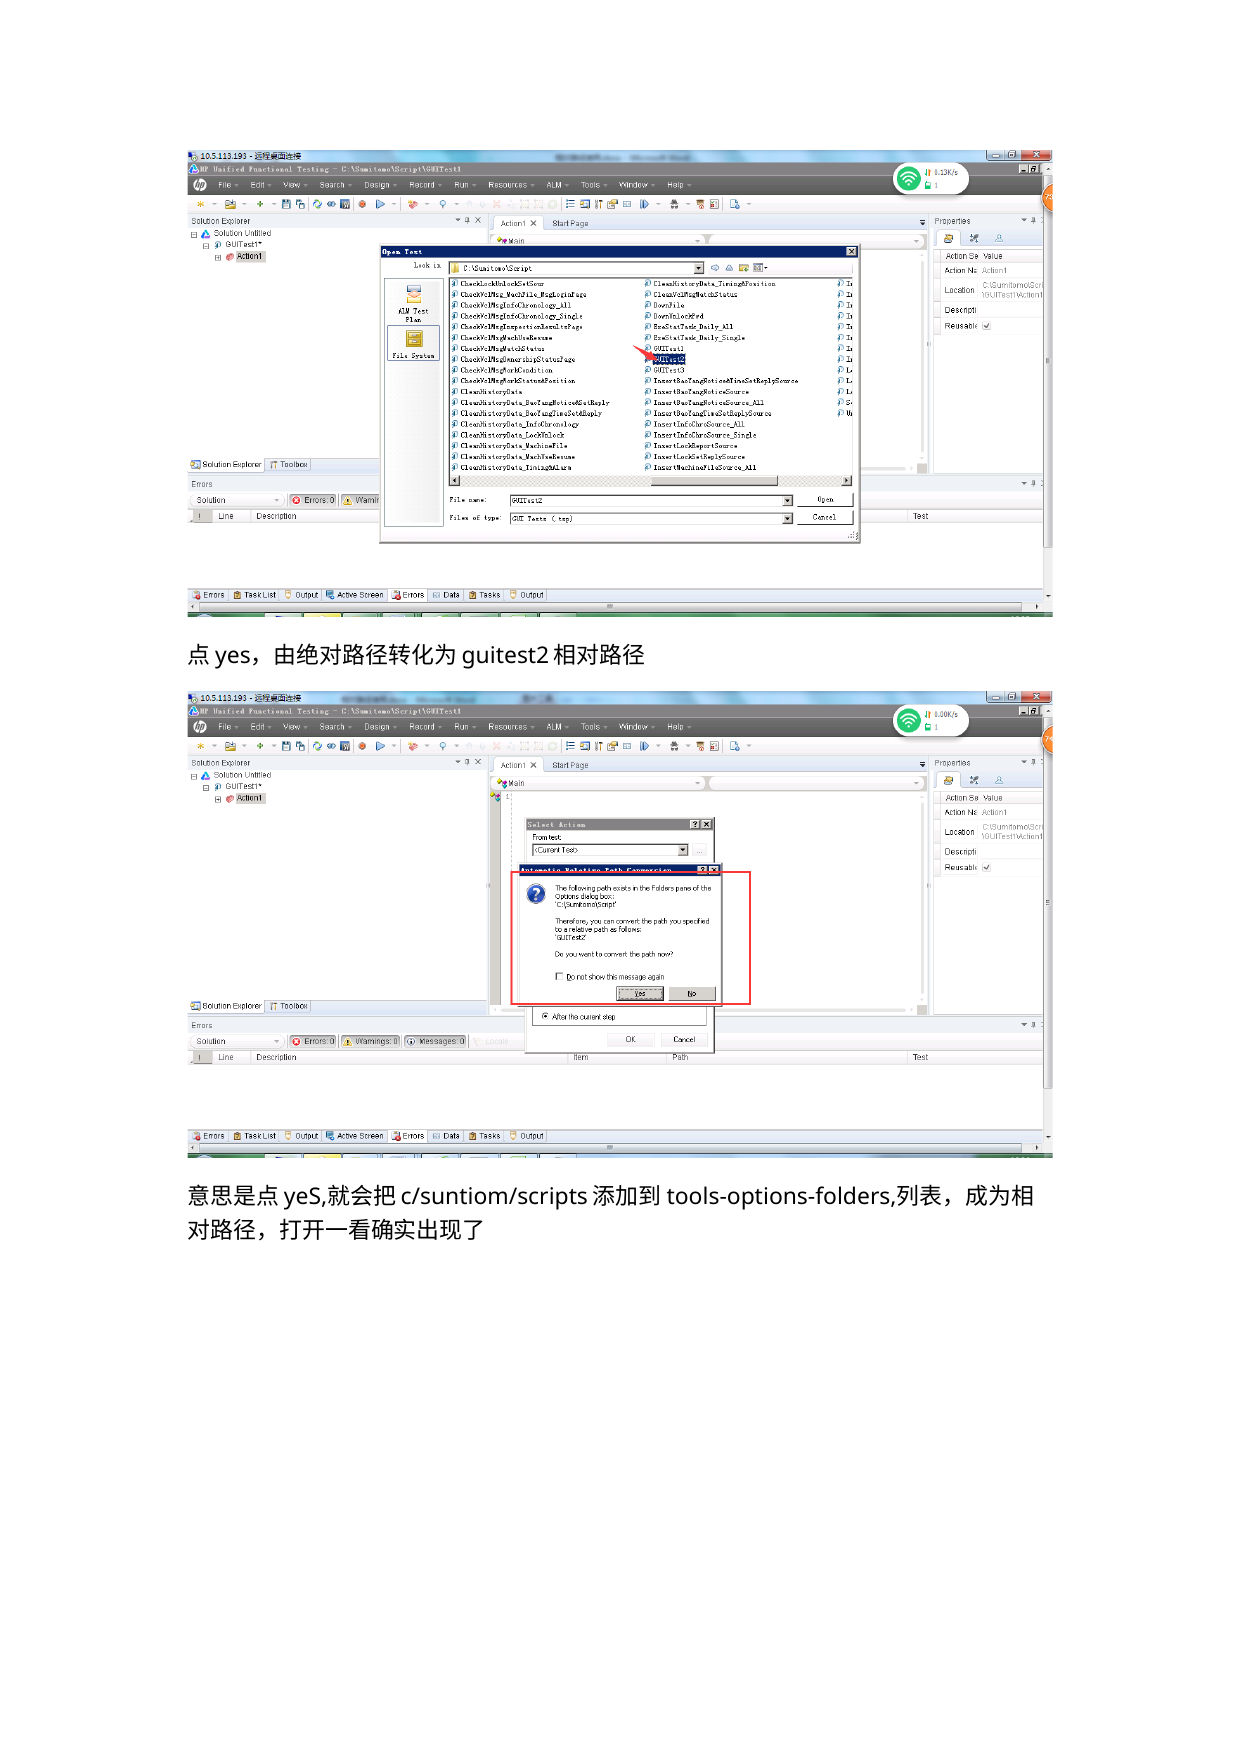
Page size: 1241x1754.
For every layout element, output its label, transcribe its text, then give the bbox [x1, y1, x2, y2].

text 点yes，由绝对路径转化为guitest2相对路径 [187, 637, 1053, 670]
picture [187, 691, 1053, 1158]
picture [187, 150, 1053, 617]
text 意思是点yeS,就会把c/suntiom/scripts添加到 tools-options-folders,列表，成为相对路径，打开一看确实出现了 [187, 1178, 1053, 1245]
